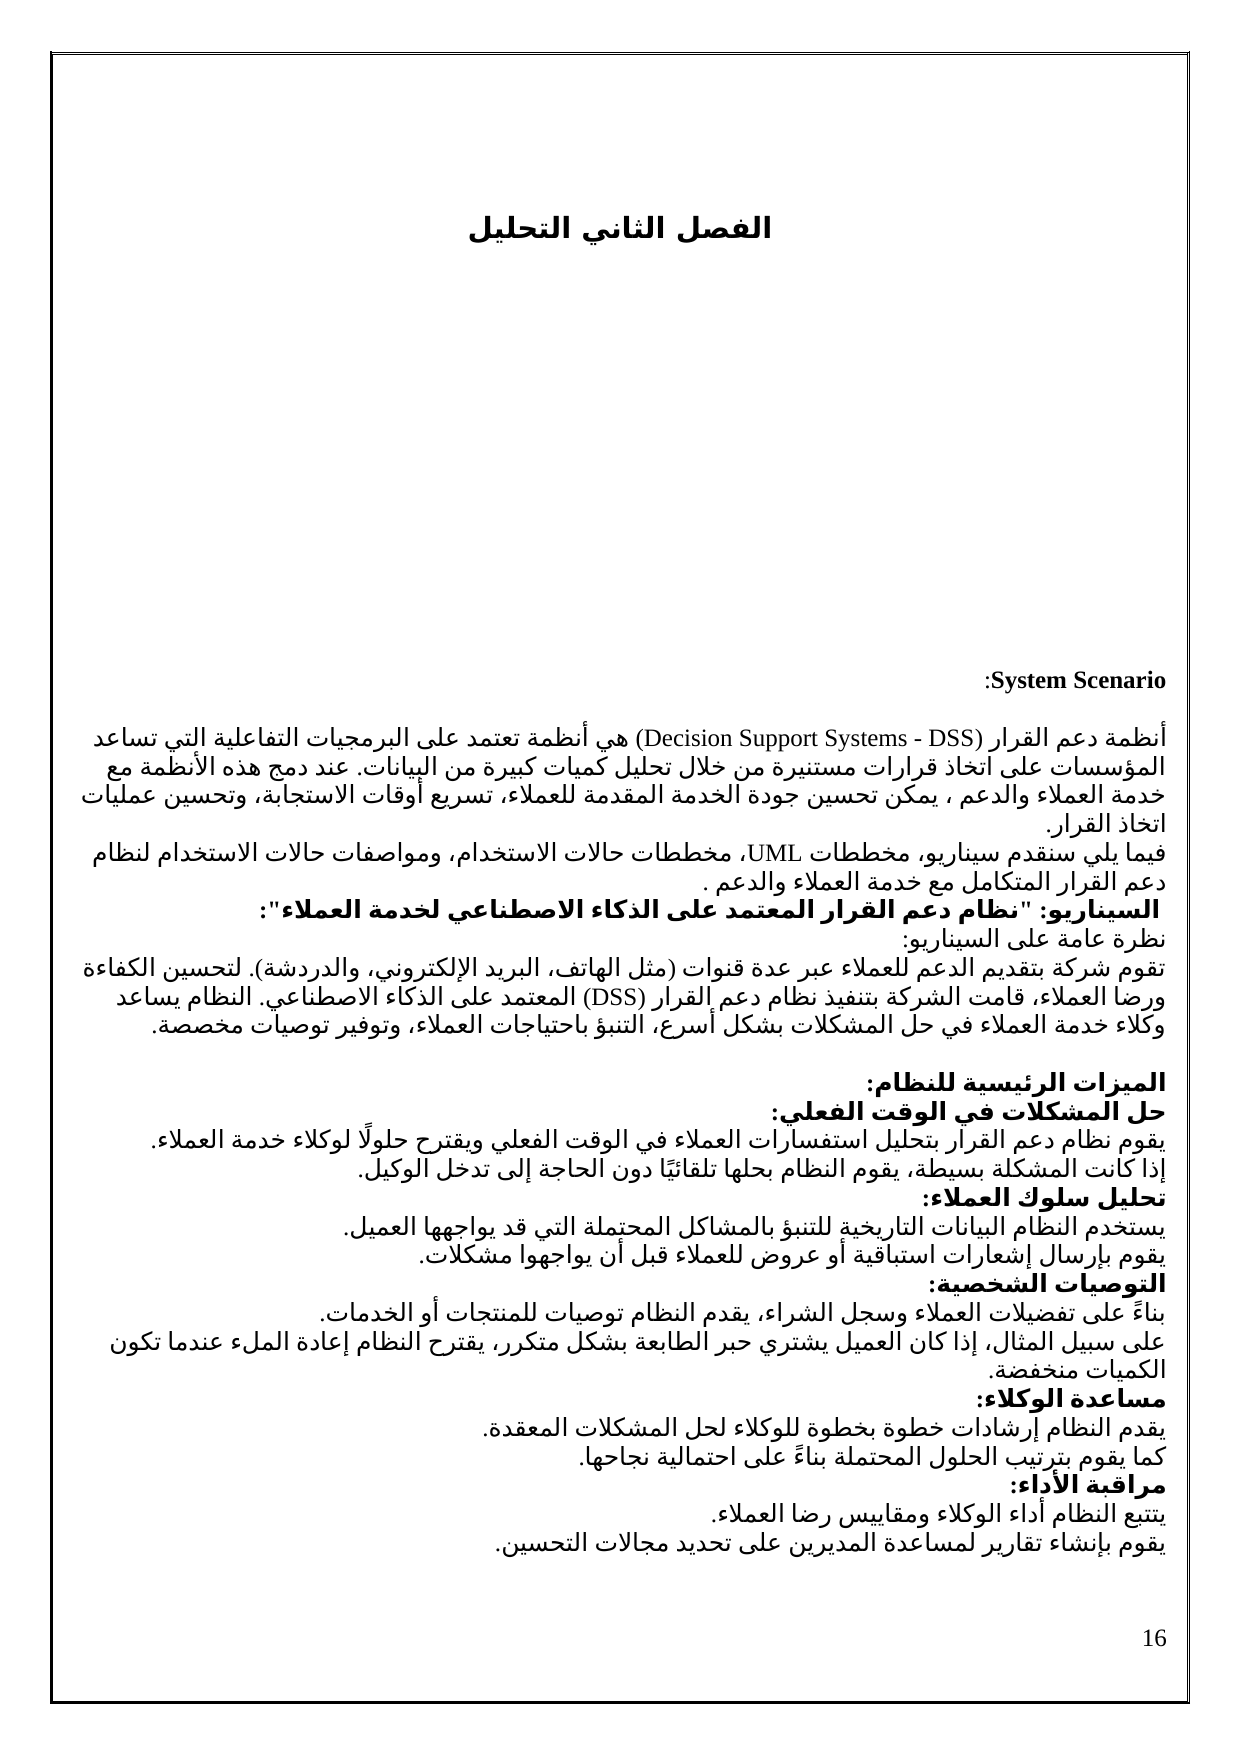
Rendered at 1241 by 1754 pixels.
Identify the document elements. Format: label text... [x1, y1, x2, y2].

text تحليل سلوك العملاء: [73, 1183, 1167, 1212]
text مساعدة الوكلاء: [73, 1384, 1167, 1413]
subtitle System Scenario: [73, 666, 1167, 694]
text يقدم النظام إرشادات خطوة بخطوة للوكلاء لحل المشكلات المعقدة. [73, 1413, 1167, 1442]
text السيناريو: "نظام دعم القرار المعتمد على الذكاء الاصطناعي لخدمة العملاء": [73, 896, 1167, 924]
text أنظمة دعم القرار (Decision Support Systems - DSS) هي أنظمة تعتمد على البرمجيات التفاعلية التي تساعد المؤسسات على اتخاذ قرارات مستنيرة من خلال تحليل كميات كبيرة من البيانات. عند دمج هذه الأنظمة مع خدمة العملاء والدعم ، يمكن تحسين جودة الخدمة المقدمة للعملاء، تسريع أوقات الاستجابة، وتحسين عمليات اتخاذ القرار. [73, 723, 1167, 838]
text الميزات الرئيسية للنظام: [73, 1068, 1167, 1097]
text إذا كانت المشكلة بسيطة، يقوم النظام بحلها تلقائيًا دون الحاجة إلى تدخل الوكيل. [73, 1154, 1167, 1183]
text التوصيات الشخصية: [73, 1269, 1167, 1298]
text تقوم شركة بتقديم الدعم للعملاء عبر عدة قنوات (مثل الهاتف، البريد الإلكتروني، والدردشة). لتحسين الكفاءة ورضا العملاء، قامت الشركة بتنفيذ نظام دعم القرار (DSS) المعتمد على الذكاء الاصطناعي. النظام يساعد وكلاء خدمة العملاء في حل المشكلات بشكل أسرع، التنبؤ باحتياجات العملاء، وتوفير توصيات مخصصة. [73, 953, 1167, 1039]
text يقوم بإرسال إشعارات استباقية أو عروض للعملاء قبل أن يواجهوا مشكلات. [73, 1241, 1167, 1269]
text بناءً على تفضيلات العملاء وسجل الشراء، يقدم النظام توصيات للمنتجات أو الخدمات. [73, 1298, 1167, 1327]
text فيما يلي سنقدم سيناريو، مخططات UML، مخططات حالات الاستخدام، ومواصفات حالات الاستخدام لنظام دعم القرار المتكامل مع خدمة العملاء والدعم . [73, 838, 1167, 896]
text حل المشكلات في الوقت الفعلي: [73, 1097, 1167, 1126]
text نظرة عامة على السيناريو: [73, 924, 1167, 953]
text مراقبة الأداء: [73, 1471, 1167, 1499]
text يستخدم النظام البيانات التاريخية للتنبؤ بالمشاكل المحتملة التي قد يواجهها العميل. [73, 1212, 1167, 1241]
text يقوم نظام دعم القرار بتحليل استفسارات العملاء في الوقت الفعلي ويقترح حلولًا لوكلاء خدمة العملاء. [73, 1126, 1167, 1154]
text يتتبع النظام أداء الوكلاء ومقاييس رضا العملاء. [73, 1499, 1167, 1528]
text على سبيل المثال، إذا كان العميل يشتري حبر الطابعة بشكل متكرر، يقترح النظام إعادة الملء عندما تكون الكميات منخفضة. [73, 1327, 1167, 1384]
text الفصل الثاني التحليل [73, 212, 1167, 246]
text يقوم بإنشاء تقارير لمساعدة المديرين على تحديد مجالات التحسين. [73, 1528, 1167, 1557]
text كما يقوم بترتيب الحلول المحتملة بناءً على احتمالية نجاحها. [73, 1442, 1167, 1471]
